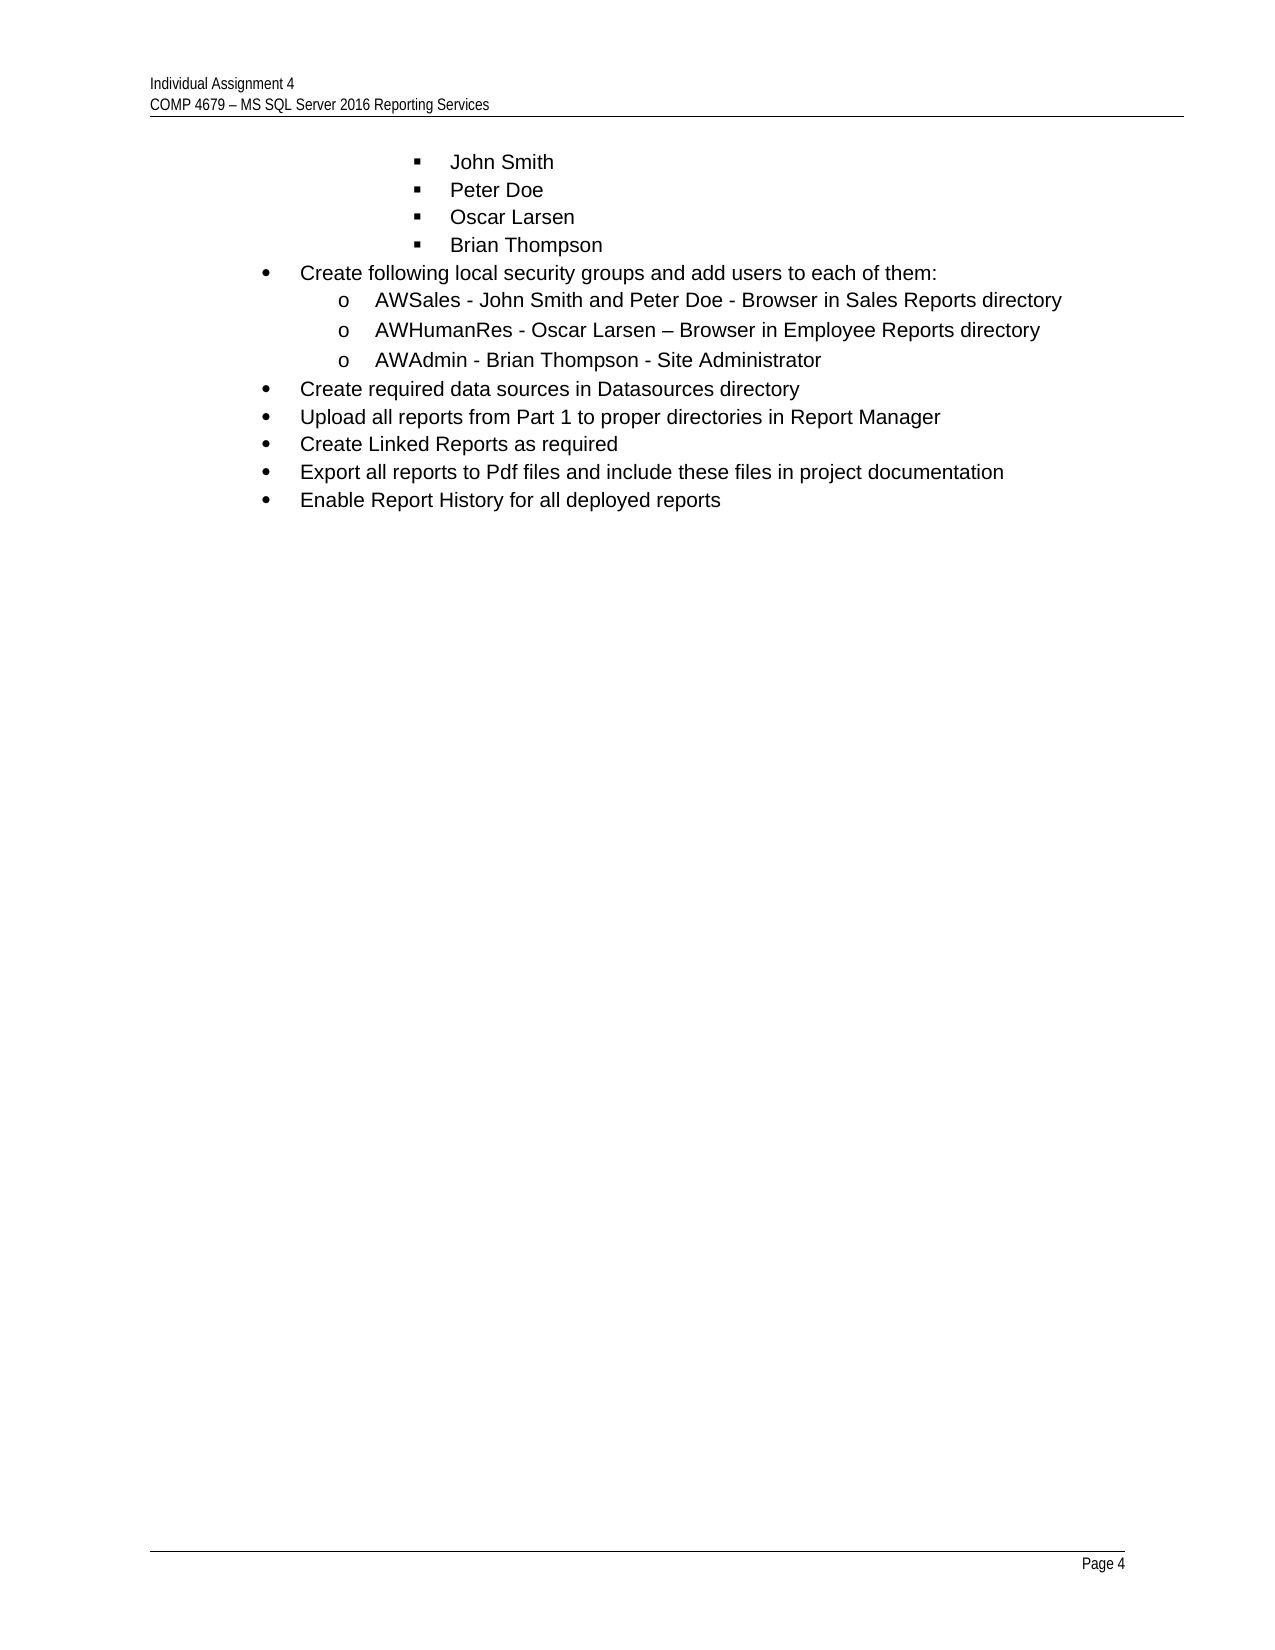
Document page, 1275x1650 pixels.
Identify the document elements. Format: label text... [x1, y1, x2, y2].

list Create following local security groups and add users to each of them: [262, 260, 1125, 284]
list AWHumanRes - Oscar Larsen – Browser in Employee Reports directory [337, 318, 1125, 343]
list Brian Thompson [412, 233, 1125, 257]
list Enable Report History for all deployed reports [262, 487, 1125, 512]
list AWAdmin - Brian Thompson - Site Administrator [337, 347, 1125, 373]
list Upload all reports from Part 1 to proper directories in Report Manager [262, 405, 1125, 429]
list Create Linked Reports as required [262, 432, 1125, 456]
list John Smith [412, 150, 1125, 174]
list Peter Doe [412, 178, 1125, 202]
list Create required data sources in Datasources directory [262, 377, 1125, 401]
list AWSales - John Smith and Peter Doe - Browser in Sales Reports directory [337, 288, 1125, 314]
list Export all reports to Pdf files and include these files in project documentation [262, 460, 1125, 484]
list Oscar Larsen [412, 205, 1125, 229]
